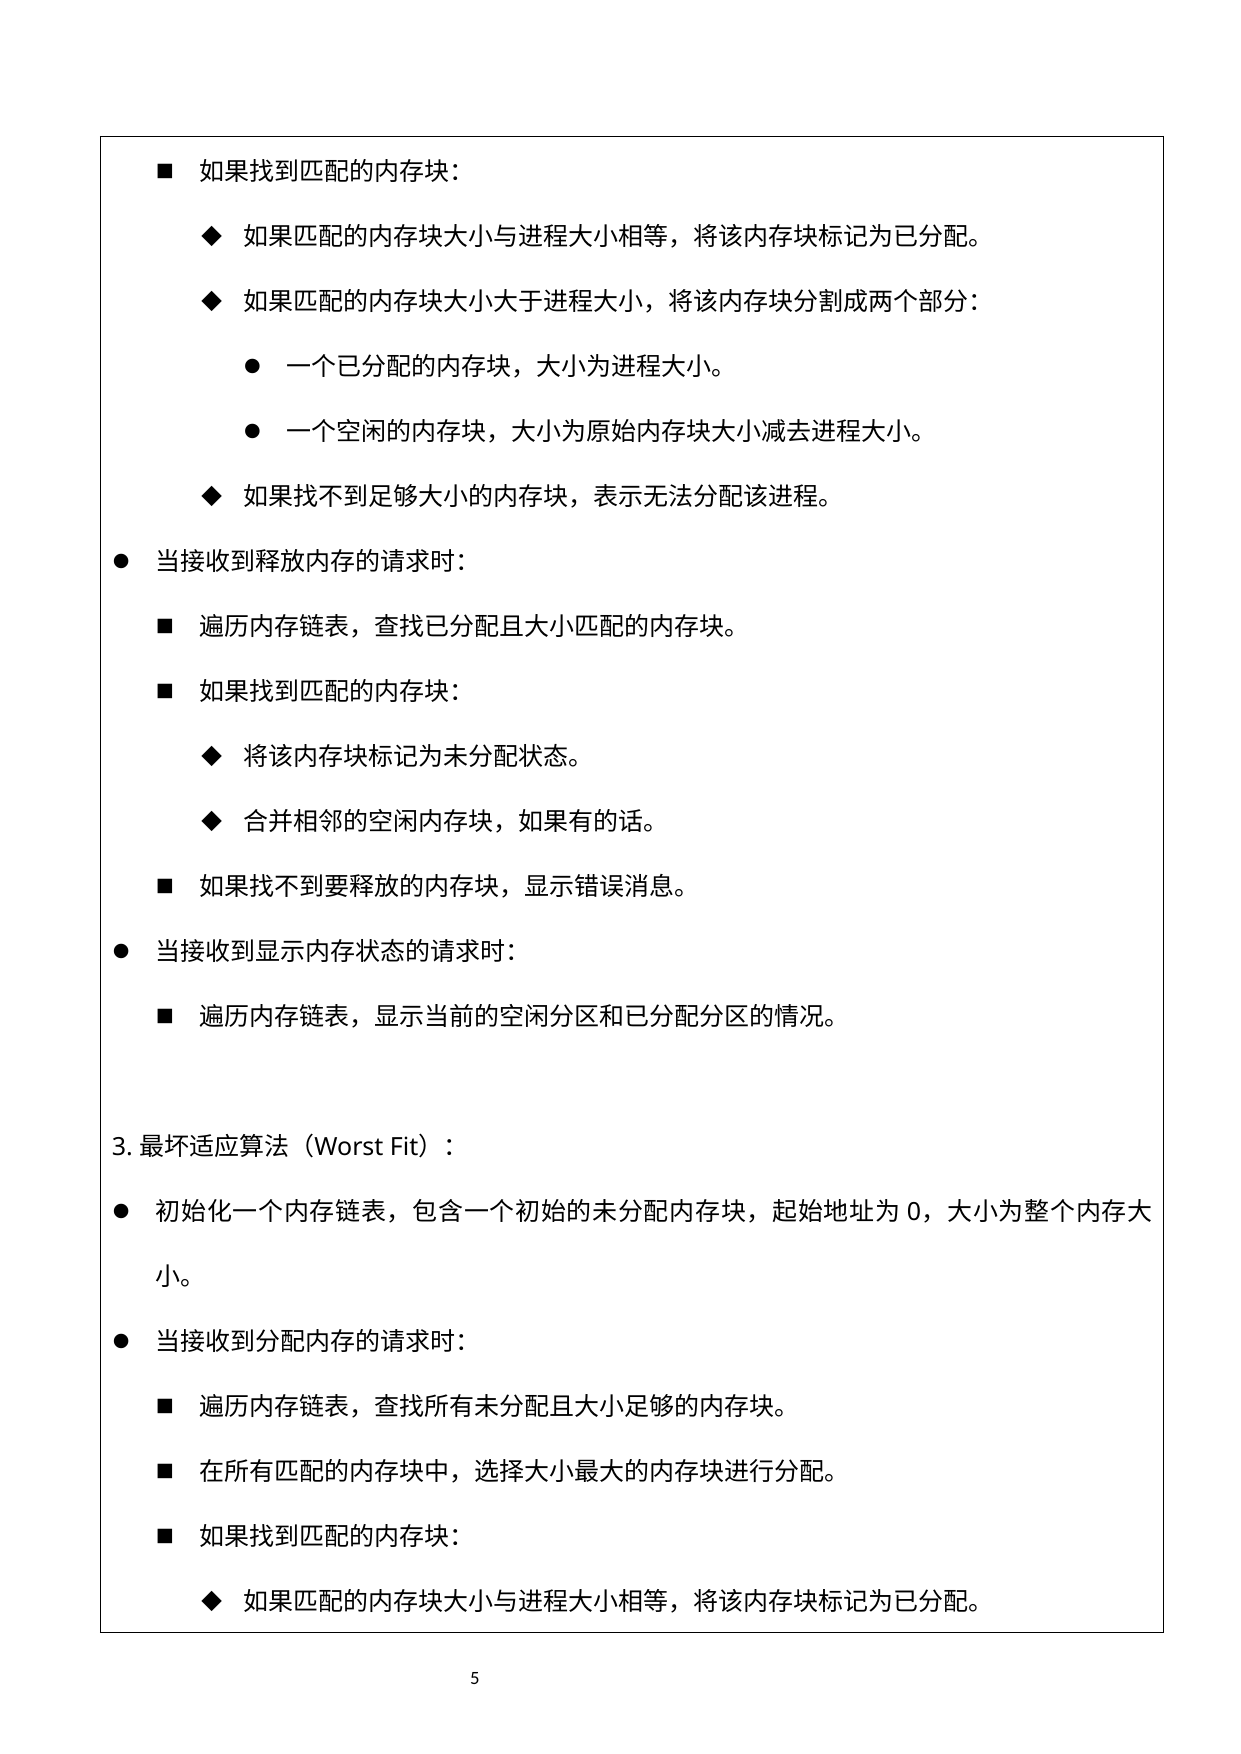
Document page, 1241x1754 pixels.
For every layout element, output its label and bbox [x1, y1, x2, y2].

table_cell [101, 137, 1163, 1632]
